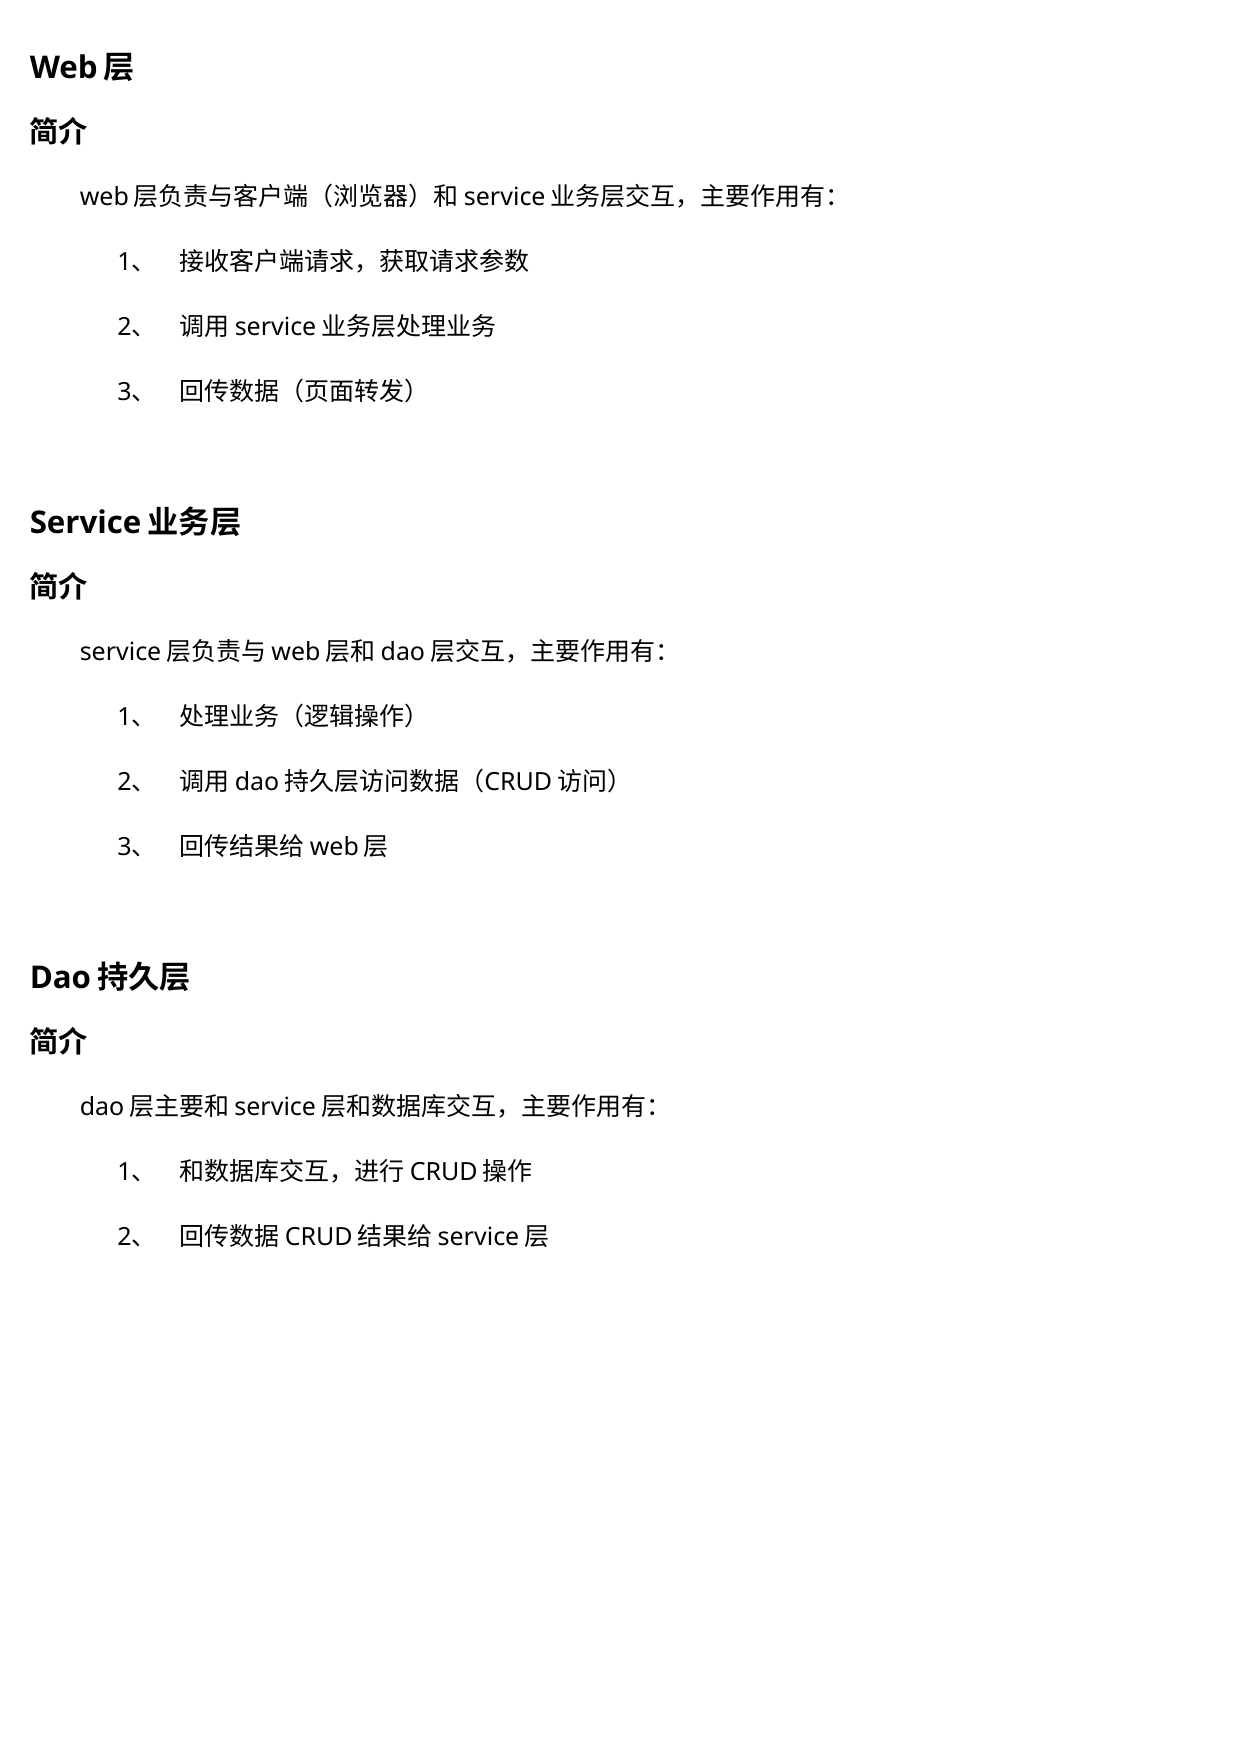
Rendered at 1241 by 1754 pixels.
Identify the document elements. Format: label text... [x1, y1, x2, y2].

subtitle 简介 [29, 1007, 1211, 1072]
text dao层主要和service层和数据库交互，主要作用有： [29, 1072, 1211, 1137]
text web层负责与客户端（浏览器）和service业务层交互，主要作用有： [29, 162, 1211, 227]
list 回传数据（页面转发） [117, 357, 1211, 422]
list 调用service业务层处理业务 [117, 292, 1211, 357]
subtitle Dao持久层 [29, 942, 1211, 1007]
list 回传数据CRUD结果给service层 [117, 1202, 1211, 1267]
list 接收客户端请求，获取请求参数 [117, 227, 1211, 292]
subtitle 简介 [29, 552, 1211, 617]
text service层负责与web层和dao层交互，主要作用有： [29, 617, 1211, 682]
subtitle Web层 [29, 32, 1211, 97]
list 处理业务（逻辑操作） [117, 682, 1211, 747]
list 和数据库交互，进行CRUD操作 [117, 1137, 1211, 1202]
list 回传结果给web层 [117, 812, 1211, 877]
list 调用dao持久层访问数据（CRUD访问） [117, 747, 1211, 812]
subtitle 简介 [29, 97, 1211, 162]
subtitle Service业务层 [29, 487, 1211, 552]
